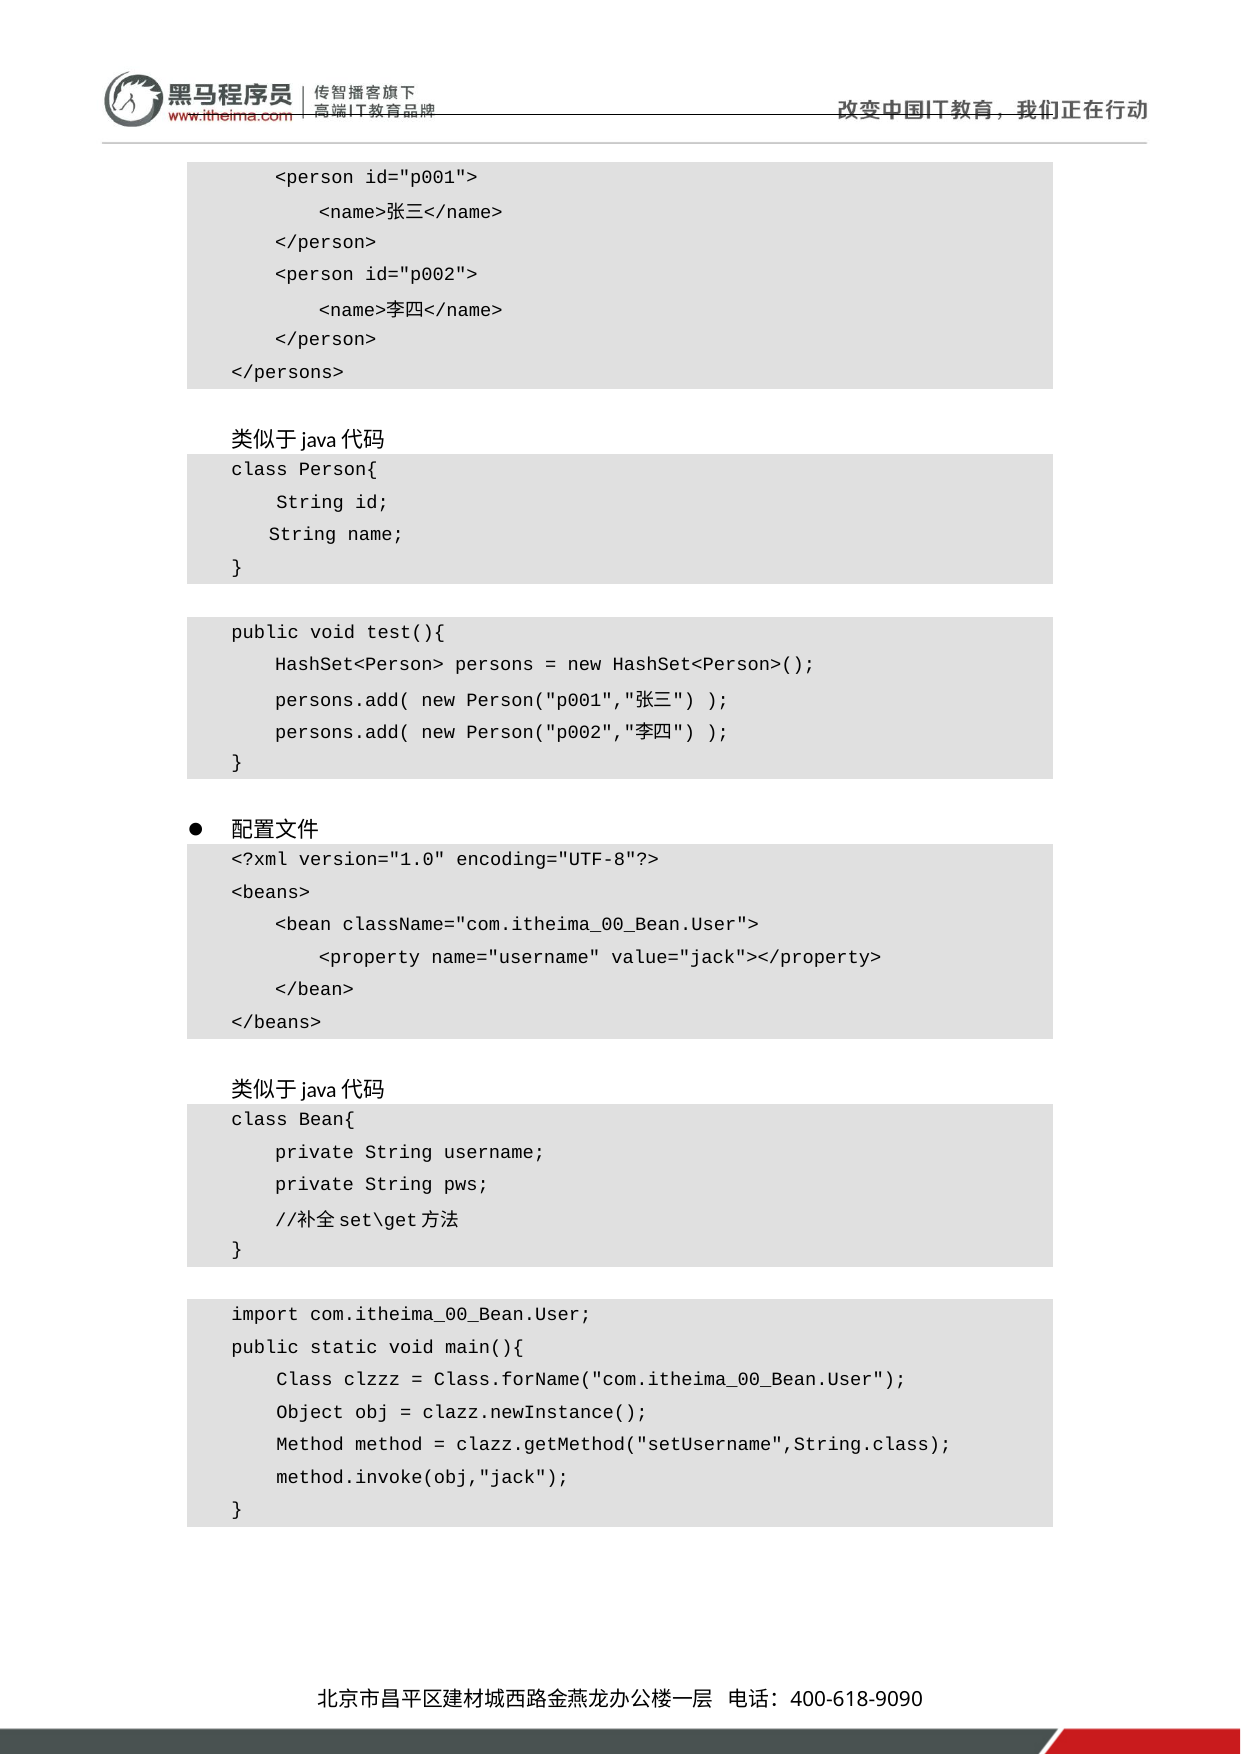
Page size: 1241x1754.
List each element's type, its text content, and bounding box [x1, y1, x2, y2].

text <person id="p002"> [187, 259, 1053, 292]
text </bean> [187, 974, 1053, 1007]
text </person> [187, 324, 1053, 357]
text <property name="username" value="jack"></property> [187, 942, 1053, 974]
text class Bean{ [187, 1104, 1053, 1137]
text <person id="p001"> [187, 162, 1053, 194]
text Class clzzz = Class.forName("com.itheima_00_Bean.User"); [187, 1364, 1053, 1397]
text </person> [187, 227, 1053, 259]
text private String pws; [187, 1169, 1053, 1202]
text } [187, 552, 1053, 584]
text Method method = clazz.getMethod("setUsername",String.class); [187, 1429, 1053, 1462]
text String id; [187, 487, 1053, 519]
text <beans> [187, 877, 1053, 909]
text } [187, 1234, 1053, 1267]
text </persons> [187, 357, 1053, 389]
text private String username; [187, 1137, 1053, 1169]
text //补全set\get方法 [187, 1202, 1053, 1234]
text <bean className="com.itheima_00_Bean.User"> [187, 909, 1053, 942]
text class Person{ [187, 454, 1053, 487]
text } [187, 747, 1053, 779]
text </beans> [187, 1007, 1053, 1039]
text <name>李四</name> [187, 292, 1053, 324]
text import com.itheima_00_Bean.User; [187, 1299, 1053, 1332]
picture [0, 1669, 1241, 1754]
text public void test(){ [187, 617, 1053, 649]
text persons.add( new Person("p002","李四") ); [187, 714, 1053, 747]
list 配置文件 [187, 812, 1053, 844]
text method.invoke(obj,"jack"); [187, 1462, 1053, 1494]
text 类似于java代码 [231, 1072, 1053, 1104]
text public static void main(){ [187, 1332, 1053, 1364]
text <?xml version="1.0" encoding="UTF-8"?> [187, 844, 1053, 877]
text } [187, 1494, 1053, 1527]
text HashSet<Person> persons = new HashSet<Person>(); [187, 649, 1053, 682]
text 类似于java代码 [231, 422, 1053, 454]
text String name; [187, 519, 1053, 552]
text <name>张三</name> [187, 194, 1053, 227]
text Object obj = clazz.newInstance(); [187, 1397, 1053, 1429]
text persons.add( new Person("p001","张三") ); [187, 682, 1053, 714]
picture [0, 0, 1241, 151]
